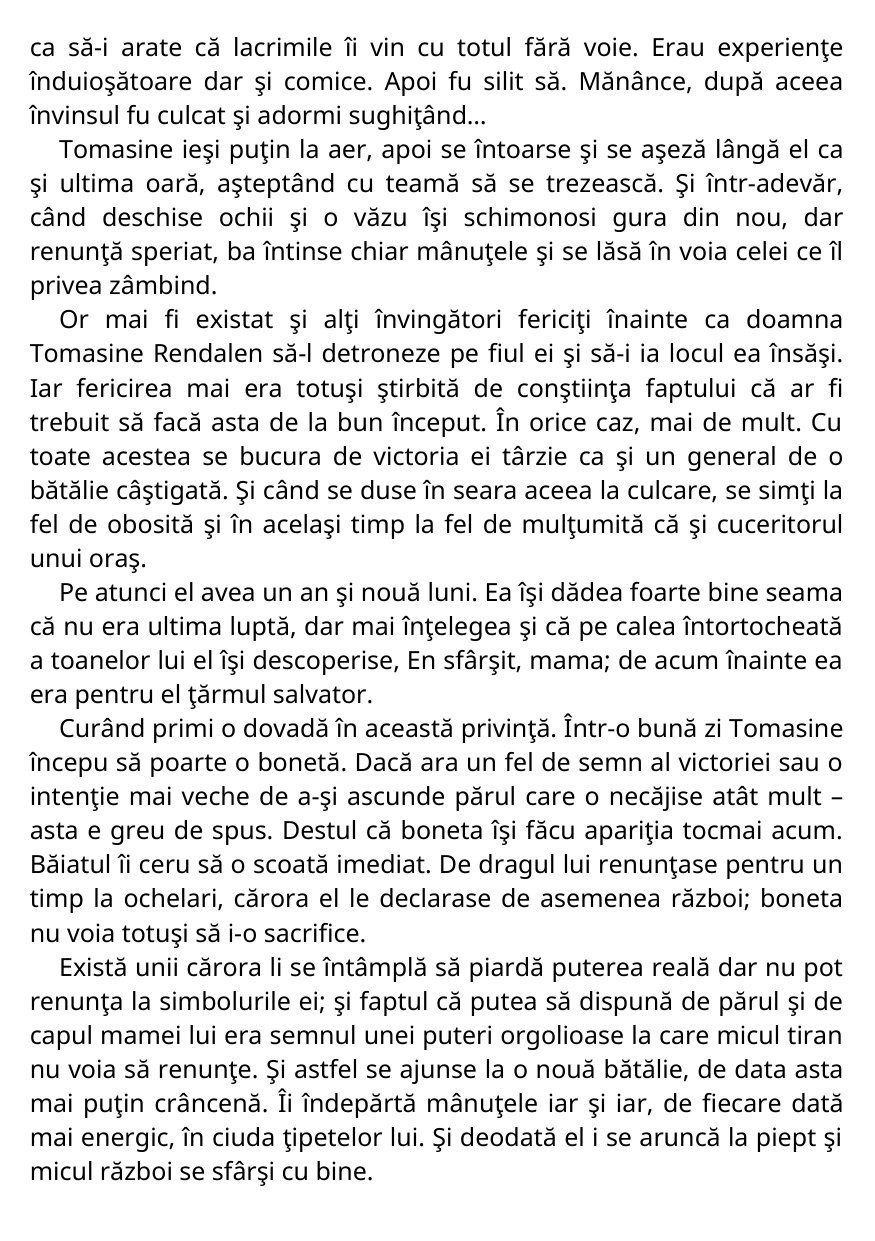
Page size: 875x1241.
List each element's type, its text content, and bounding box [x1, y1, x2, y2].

text Or mai fi existat şi alţi învingători fericiţi înainte ca doamna Tomasine Rendalen să-l detroneze pe fiul ei şi să-i ia locul ea însăşi. Iar fericirea mai era totuşi ştirbită de conştiinţa faptului că ar fi trebuit să facă asta de la bun început. În orice caz, mai de mult. Cu toate acestea se bucura de victoria ei târzie ca şi un general de o bătălie câştigată. Şi când se duse în seara aceea la culcare, se simţi la fel de obosită şi în acelaşi timp la fel de mulţumită că şi cuceritorul unui oraş. [29, 302, 844, 574]
text Pe atunci el avea un an şi nouă luni. Ea îşi dădea foarte bine seama că nu era ultima luptă, dar mai înţelegea şi că pe calea întortocheată a toanelor lui el îşi descoperise, En sfârşit, mama; de acum înainte ea era pentru el ţărmul salvator. [29, 574, 844, 711]
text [29, 29, 844, 132]
text Există unii cărora li se întâmplă să piardă puterea reală dar nu pot renunţa la simbolurile ei; şi faptul că putea să dispună de părul şi de capul mamei lui era semnul unei puteri orgolioase la care micul tiran nu voia să renunţe. Şi astfel se ajunse la o nouă bătălie, de data asta mai puţin crâncenă. Îi îndepărtă mânuţele iar şi iar, de fiecare dată mai energic, în ciuda ţipetelor lui. Şi deodată el i se aruncă la piept şi micul război se sfârşi cu bine. [29, 949, 844, 1188]
text Curând primi o dovadă în această privinţă. Într-o bună zi Tomasine începu să poarte o bonetă. Dacă ara un fel de semn al victoriei sau o intenţie mai veche de a-şi ascunde părul care o necăjise atât mult – asta e greu de spus. Destul că boneta îşi făcu apariţia tocmai acum. Băiatul îi ceru să o scoată imediat. De dragul lui renunţase pentru un timp la ochelari, cărora el le declarase de asemenea război; boneta nu voia totuşi să i-o sacrifice. [29, 711, 844, 949]
text Tomasine ieşi puţin la aer, apoi se întoarse şi se aşeză lângă el ca şi ultima oară, aşteptând cu teamă să se trezească. Şi într-adevăr, când deschise ochii şi o văzu îşi schimonosi gura din nou, dar renunţă speriat, ba întinse chiar mânuţele şi se lăsă în voia celei ce îl privea zâmbind. [29, 132, 844, 302]
